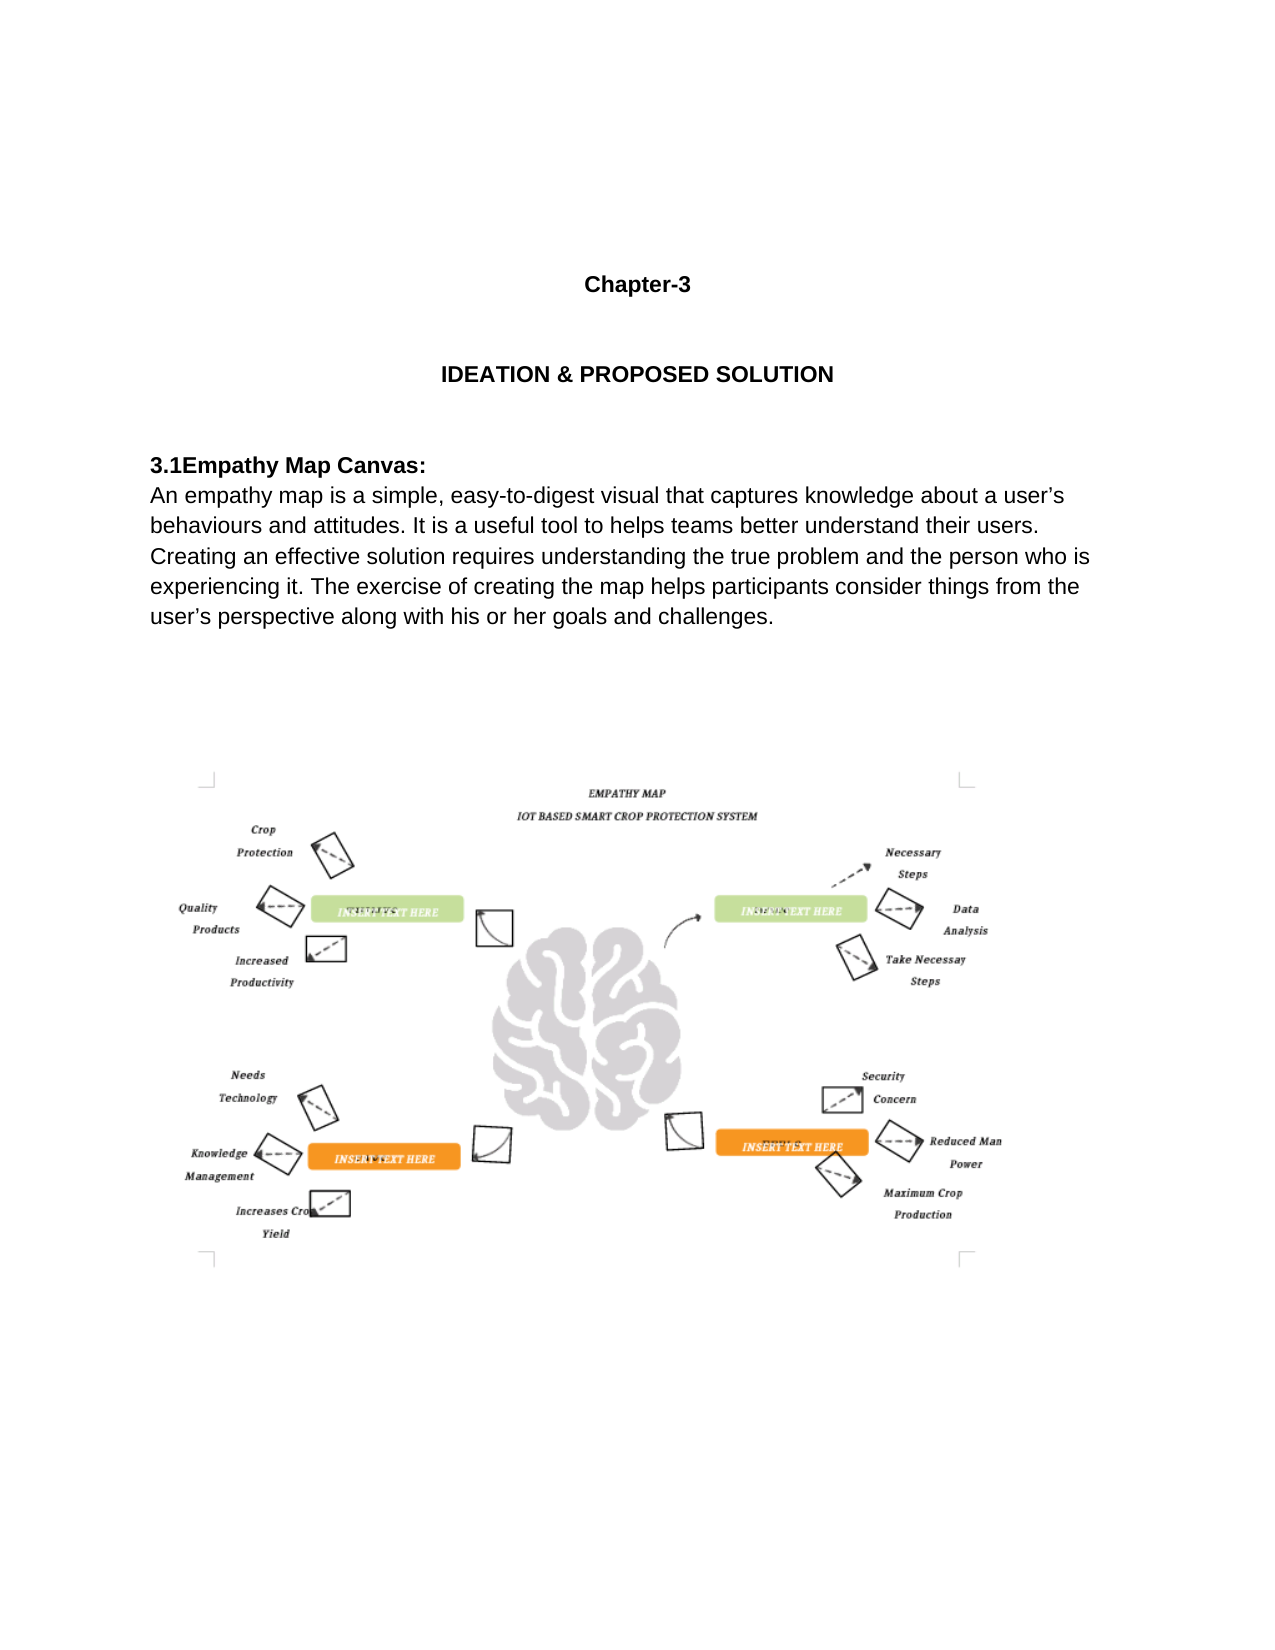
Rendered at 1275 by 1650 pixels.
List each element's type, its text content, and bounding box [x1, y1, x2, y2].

text Chapter-3 [150, 271, 1125, 297]
text IDEATION & PROPOSED SOLUTION [150, 361, 1125, 388]
text 3.1Empathy Map Canvas: [150, 452, 1125, 478]
picture [150, 723, 1035, 1321]
text An empathy map is a simple, easy-to-digest visual that captures knowledge about a user’s behaviours and attitudes. It is a useful tool to helps teams better understand their users. Creating an effective solution requires understanding the true problem and the person who is experiencing it. The exercise of creating the map helps participants consider things from the user’s perspective along with his or her goals and challenges. [150, 482, 1125, 629]
